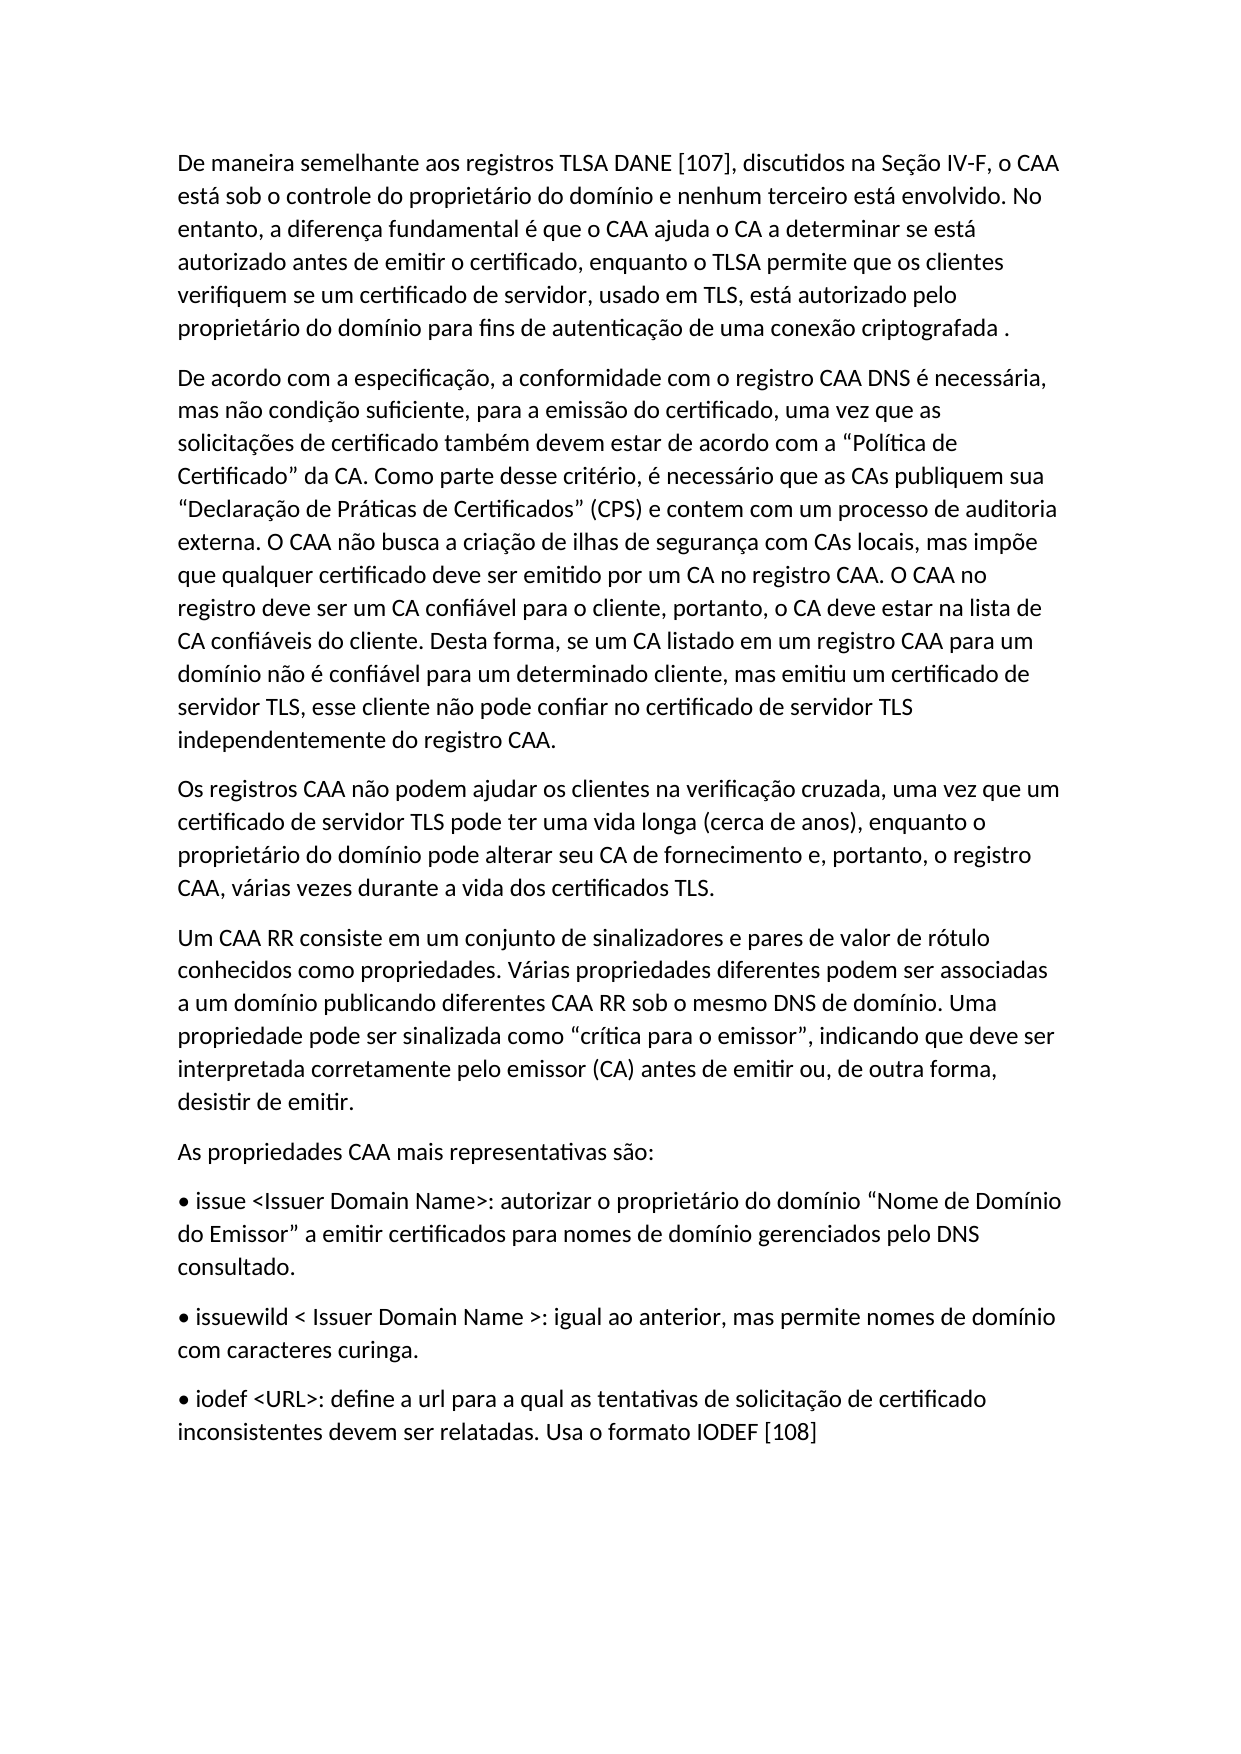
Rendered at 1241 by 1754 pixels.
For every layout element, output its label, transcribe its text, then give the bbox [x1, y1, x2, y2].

text As propriedades CAA mais representativas são: [177, 1136, 1063, 1166]
text • iodef <URL>: define a url para a qual as tentativas de solicitação de certificado inconsistentes devem ser relatadas. Usa o formato IODEF [108] [177, 1383, 1063, 1447]
text De acordo com a especificação, a conformidade com o registro CAA DNS é necessária, mas não condição suficiente, para a emissão do certificado, uma vez que as solicitações de certificado também devem estar de acordo com a “Política de Certificado” da CA. Como parte desse critério, é necessário que as CAs publiquem sua “Declaração de Práticas de Certificados” (CPS) e contem com um processo de auditoria externa. O CAA não busca a criação de ilhas de segurança com CAs locais, mas impõe que qualquer certificado deve ser emitido por um CA no registro CAA. O CAA no registro deve ser um CA confiável para o cliente, portanto, o CA deve estar na lista de CA confiáveis do cliente. Desta forma, se um CA listado em um registro CAA para um domínio não é confiável para um determinado cliente, mas emitiu um certificado de servidor TLS, esse cliente não pode confiar no certificado de servidor TLS independentemente do registro CAA. [177, 362, 1063, 754]
text • issuewild < Issuer Domain Name >: igual ao anterior, mas permite nomes de domínio com caracteres curinga. [177, 1301, 1063, 1364]
text Os registros CAA não podem ajudar os clientes na verificação cruzada, uma vez que um certificado de servidor TLS pode ter uma vida longa (cerca de anos), enquanto o proprietário do domínio pode alterar seu CA de fornecimento e, portanto, o registro CAA, várias vezes durante a vida dos certificados TLS. [177, 773, 1063, 903]
text De maneira semelhante aos registros TLSA DANE [107], discutidos na Seção IV-F, o CAA está sob o controle do proprietário do domínio e nenhum terceiro está envolvido. No entanto, a diferença fundamental é que o CAA ajuda o CA a determinar se está autorizado antes de emitir o certificado, enquanto o TLSA permite que os clientes verifiquem se um certificado de servidor, usado em TLS, está autorizado pelo proprietário do domínio para fins de autenticação de uma conexão criptografada . [177, 148, 1063, 343]
text Um CAA RR consiste em um conjunto de sinalizadores e pares de valor de rótulo conhecidos como propriedades. Várias propriedades diferentes podem ser associadas a um domínio publicando diferentes CAA RR sob o mesmo DNS de domínio. Uma propriedade pode ser sinalizada como “crítica para o emissor”, indicando que deve ser interpretada corretamente pelo emissor (CA) antes de emitir ou, de outra forma, desistir de emitir. [177, 922, 1063, 1117]
text • issue <Issuer Domain Name>: autorizar o proprietário do domínio “Nome de Domínio do Emissor” a emitir certificados para nomes de domínio gerenciados pelo DNS consultado. [177, 1186, 1063, 1282]
